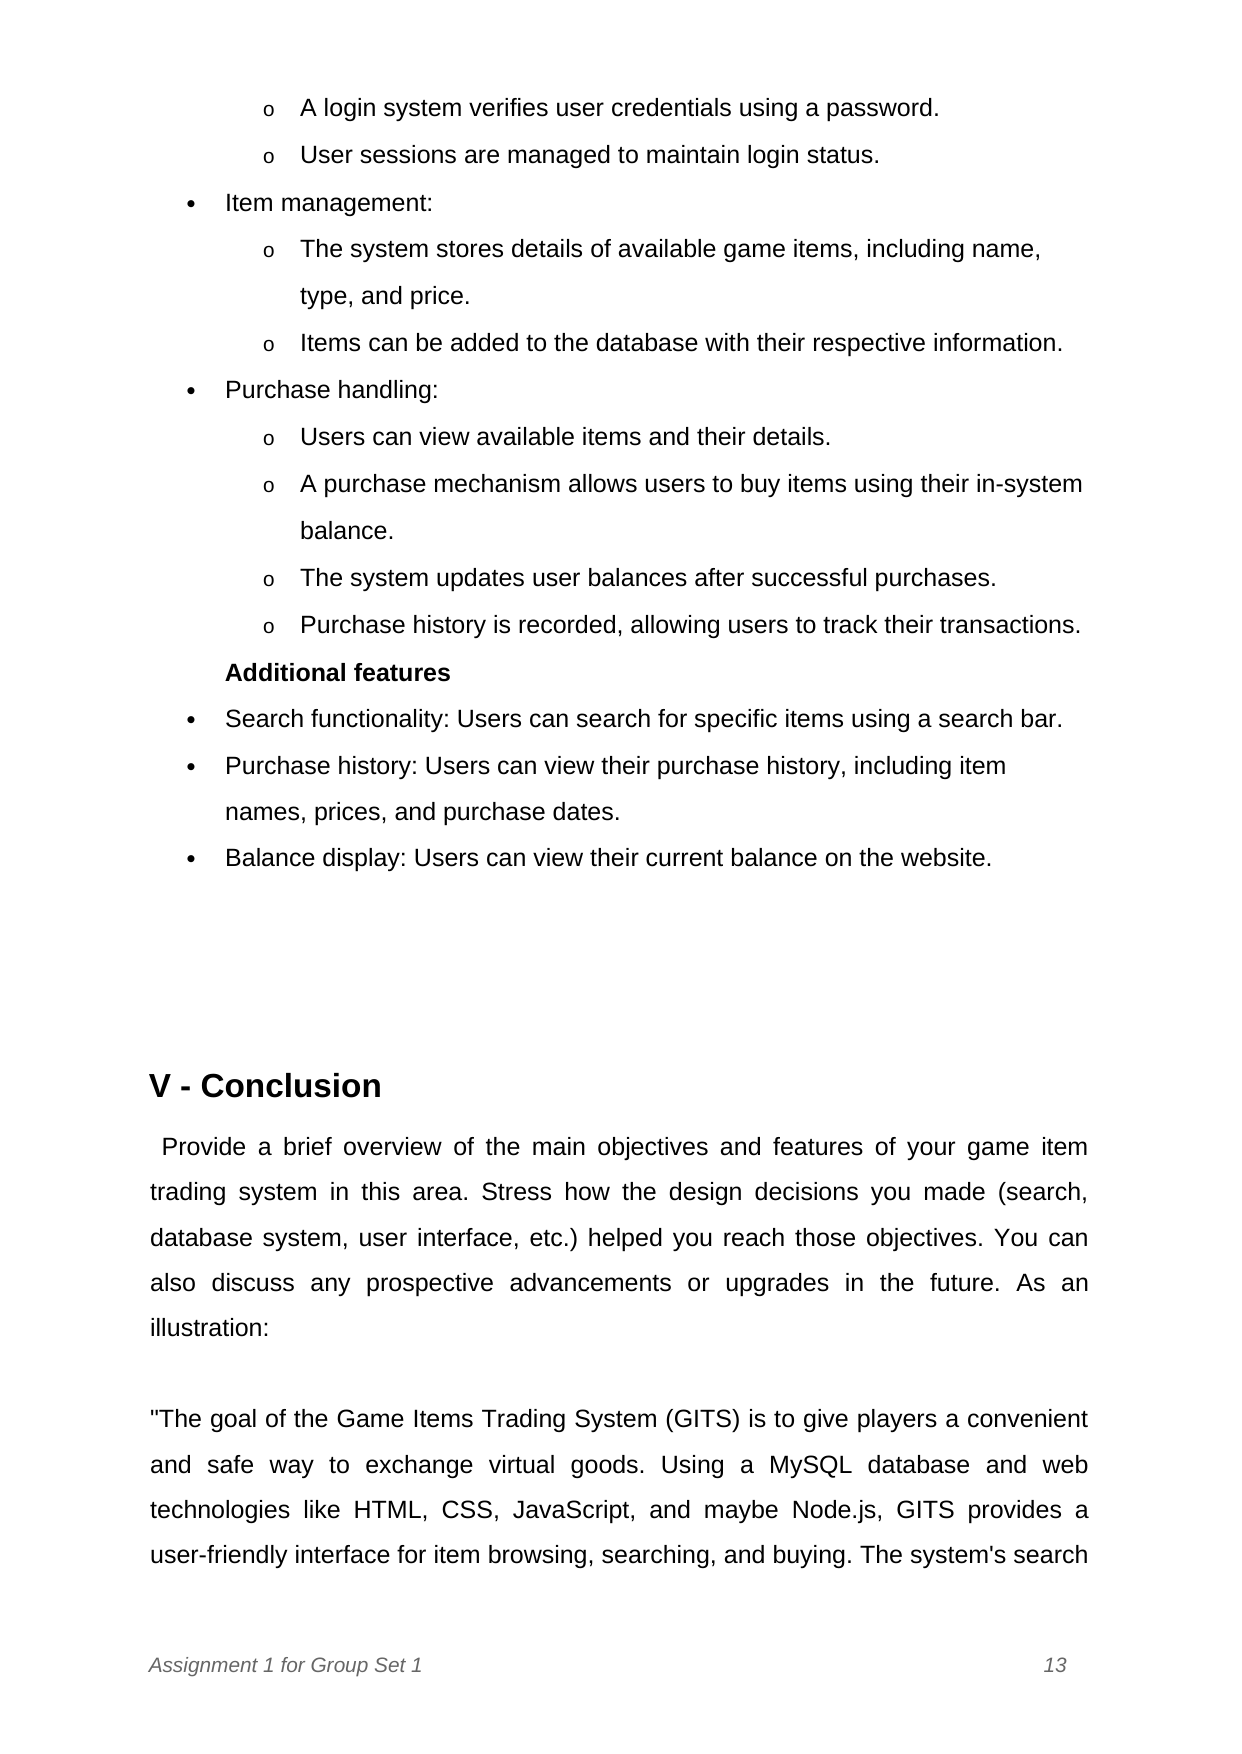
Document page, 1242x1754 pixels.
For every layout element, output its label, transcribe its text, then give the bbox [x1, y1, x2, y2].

list User sessions are managed to maintain login status. [262, 140, 1090, 170]
text Additional features [223, 658, 1090, 687]
list Search functionality: Users can search for specific items using a search bar. [187, 704, 1090, 733]
list Purchase handling: [187, 375, 1090, 404]
subtitle V - Conclusion [148, 1066, 1090, 1105]
list The system stores details of available game items, including name, type, and price. [262, 234, 1090, 310]
list A purchase mechanism allows users to buy items using their in-system balance. [262, 469, 1090, 545]
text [150, 1132, 1090, 1569]
list A login system verifies user credentials using a password. [262, 93, 1090, 122]
list Item management: [187, 188, 1090, 217]
list Balance display: Users can view their current balance on the website. [187, 843, 1090, 872]
list Users can view available items and their details. [262, 422, 1090, 451]
list Purchase history: Users can view their purchase history, including item names, prices, and purchase dates. [187, 751, 1090, 825]
list The system updates user balances after successful purchases. [262, 563, 1090, 592]
list Items can be added to the database with their respective information. [262, 328, 1090, 357]
list Purchase history is recorded, allowing users to track their transactions. [262, 610, 1090, 640]
